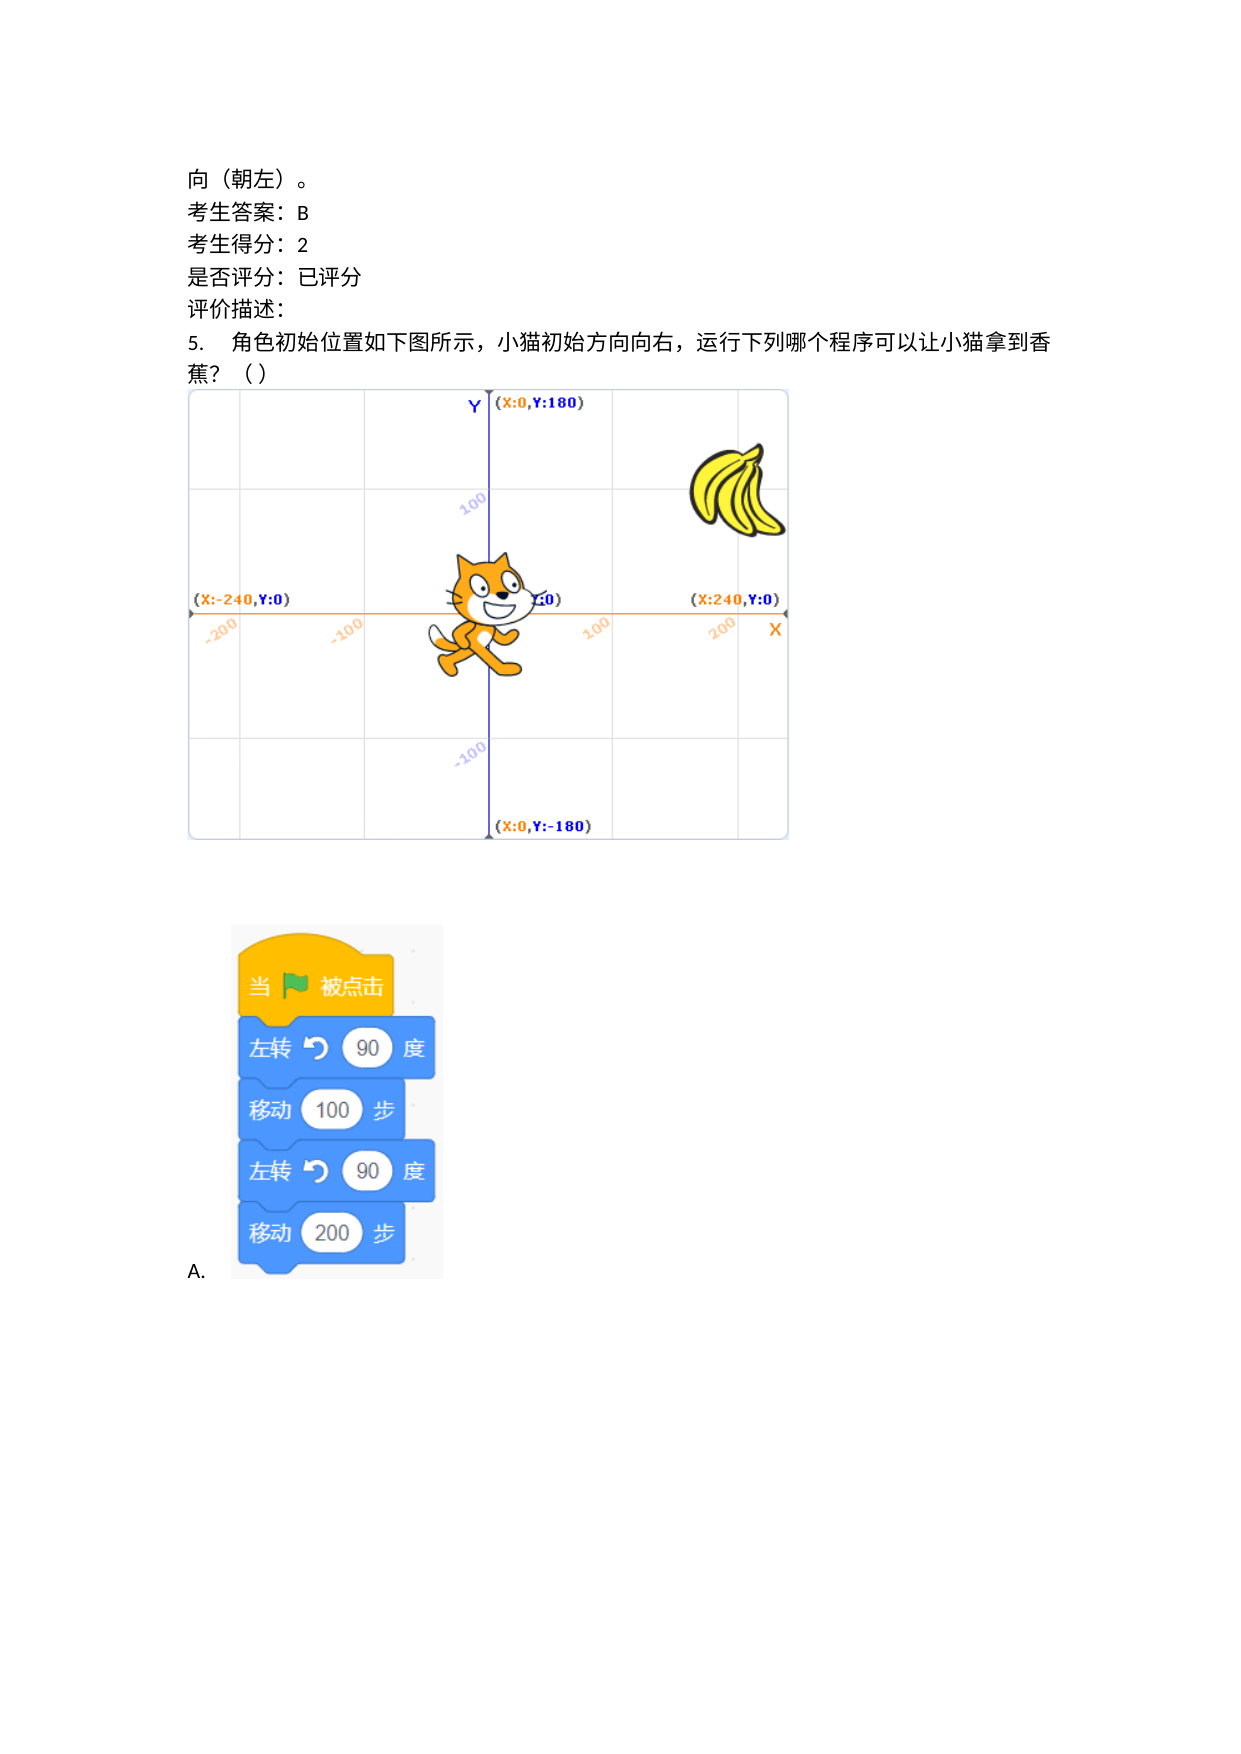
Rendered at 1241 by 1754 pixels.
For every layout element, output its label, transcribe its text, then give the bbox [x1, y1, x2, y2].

text 是否评分：已评分 [187, 259, 1053, 292]
text A. [187, 909, 1053, 1299]
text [187, 162, 1053, 194]
text 考生答案：B [187, 194, 1053, 227]
text 考生得分：2 [187, 227, 1053, 259]
picture [187, 389, 790, 840]
text 5. 角色初始位置如下图所示，小猫初始方向向右，运行下列哪个程序可以让小猫拿到香蕉？（ ） [187, 324, 1053, 389]
text 评价描述： [187, 292, 1053, 324]
picture [231, 925, 444, 1279]
